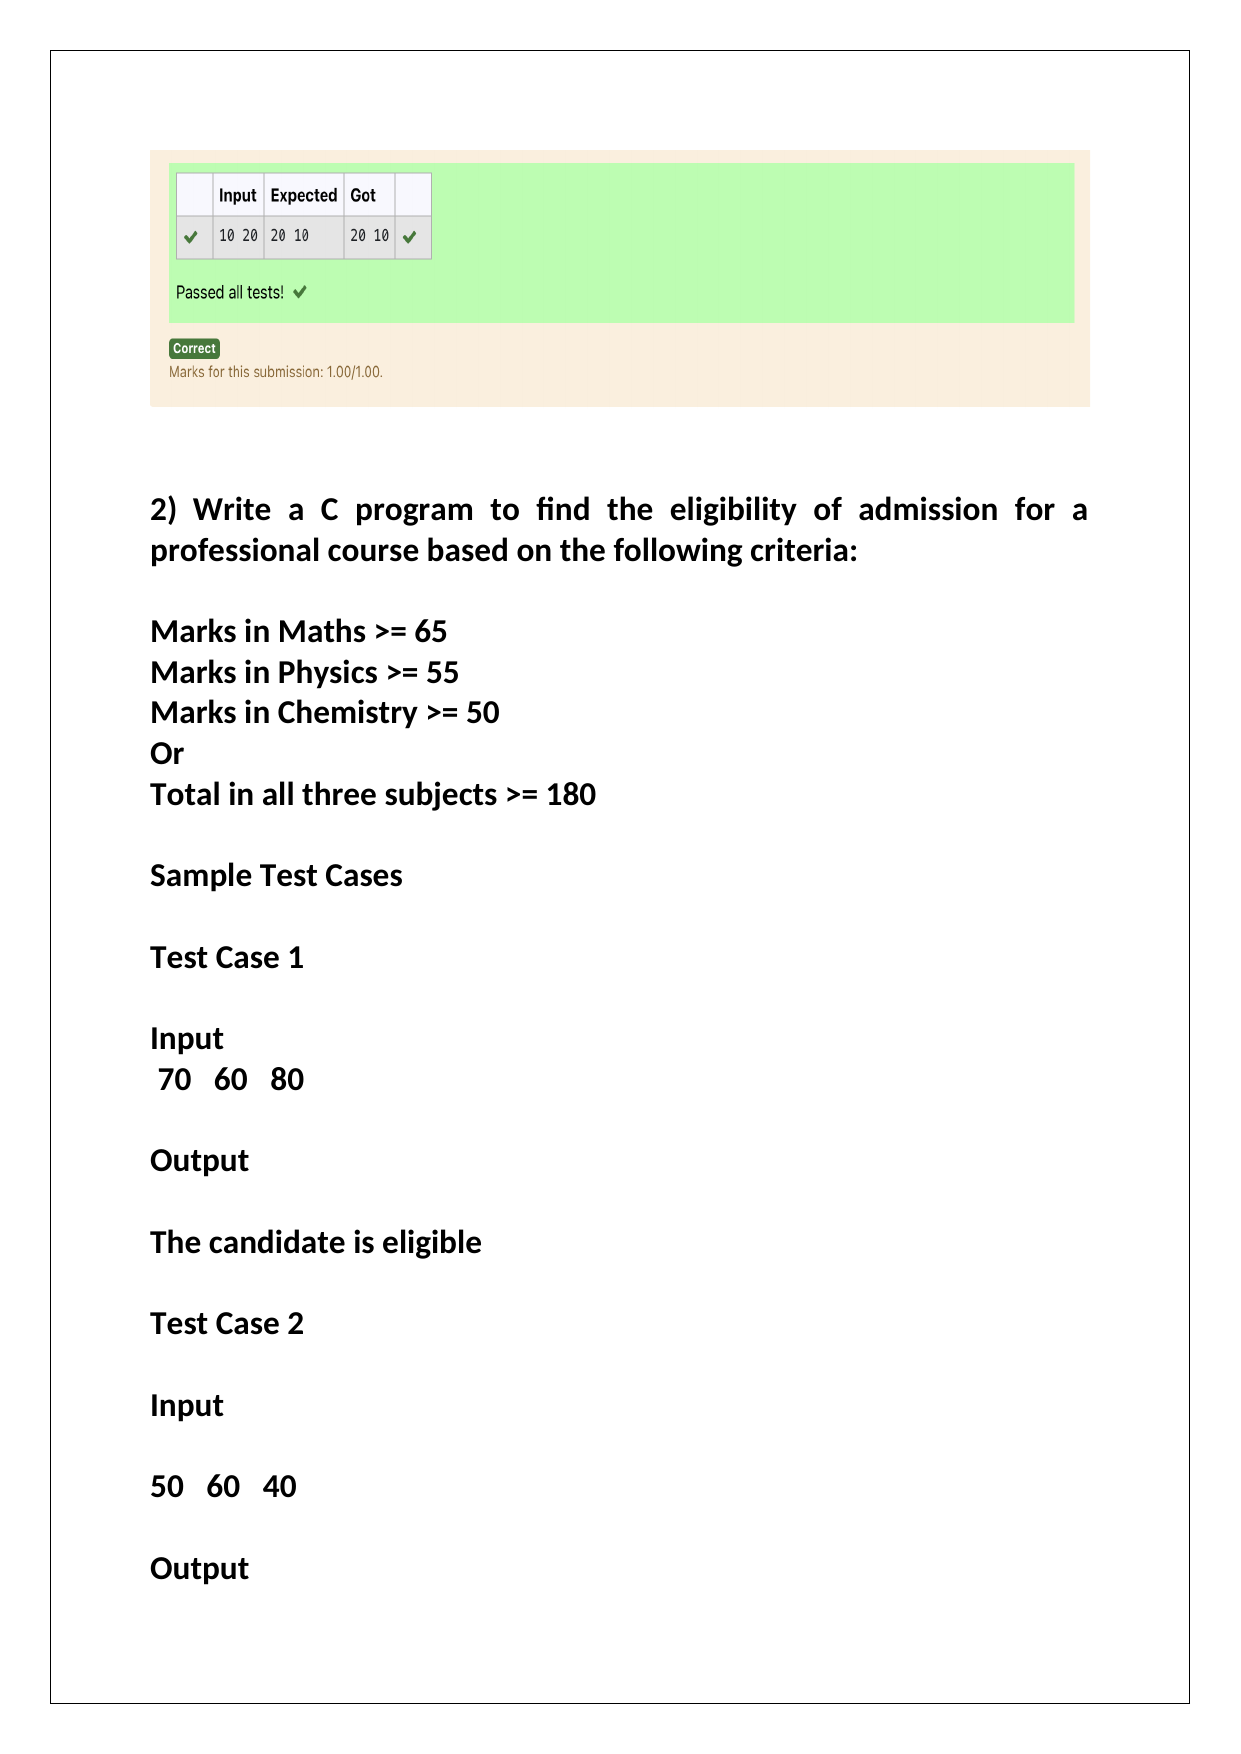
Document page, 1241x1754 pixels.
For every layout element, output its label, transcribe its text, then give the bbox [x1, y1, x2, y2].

text Marks in Physics >= 55 [150, 651, 1090, 691]
text Test Case 2 [150, 1302, 1090, 1343]
text The candidate is eligible [150, 1221, 1090, 1262]
text Or [150, 732, 1090, 773]
text Input [150, 1017, 1090, 1058]
text Output [150, 1139, 1090, 1180]
text 70 60 80 [150, 1058, 1090, 1099]
text 50 60 40 [150, 1465, 1090, 1506]
text 2) Write a C program to find the eligibility of admission for a professional course based on the following criteria: [150, 488, 1090, 569]
text Total in all three subjects >= 180 [150, 773, 1090, 814]
text Output [150, 1547, 1090, 1587]
picture [150, 150, 1091, 409]
text Input [150, 1384, 1090, 1424]
text Marks in Chemistry >= 50 [150, 691, 1090, 732]
text Marks in Maths >= 65 [150, 610, 1090, 651]
text Sample Test Cases [150, 854, 1090, 895]
text Test Case 1 [150, 936, 1090, 977]
